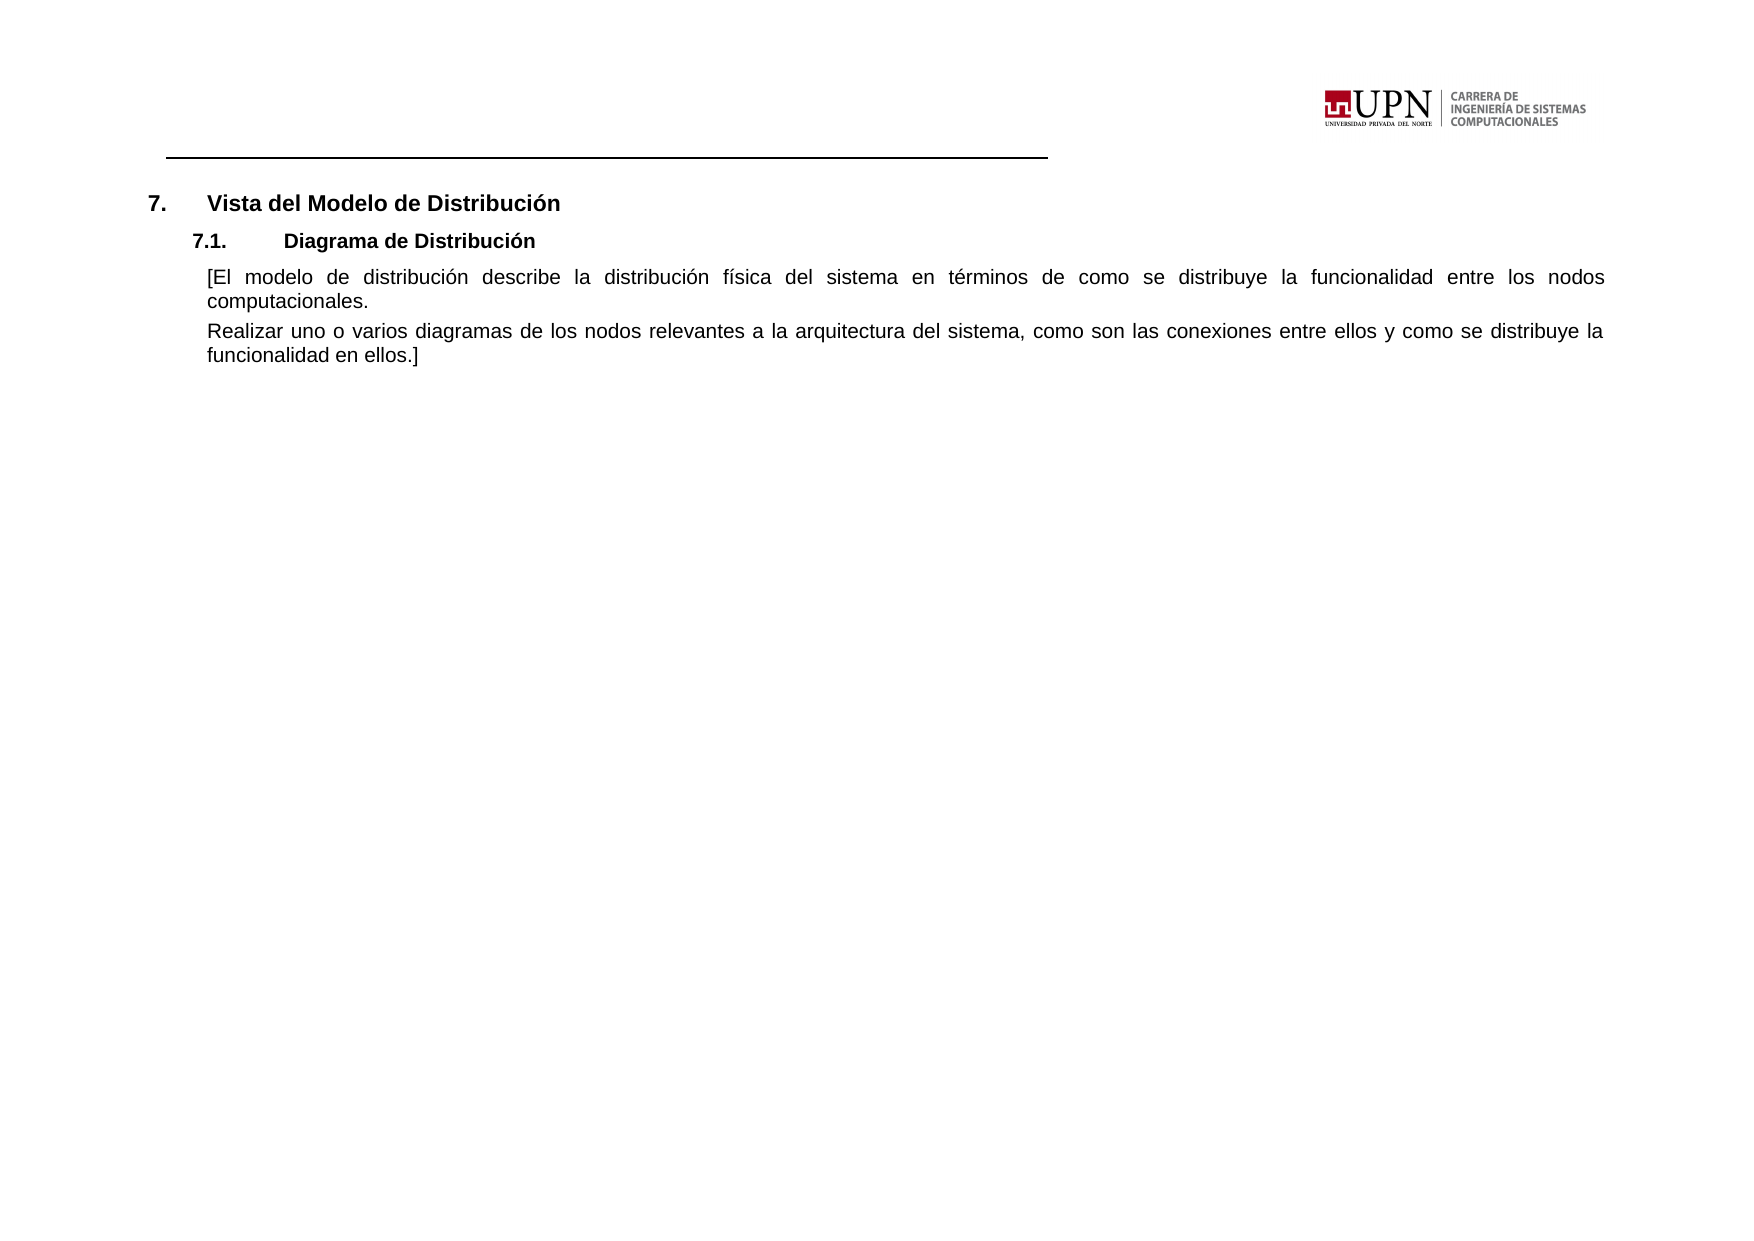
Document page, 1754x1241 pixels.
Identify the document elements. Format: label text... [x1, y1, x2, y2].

text Realizar uno o varios diagramas de los nodos relevantes a la arquitectura del sistema, como son las conexiones entre ellos y como se distribuye la funcionalidad en ellos.] [207, 319, 1606, 367]
list Diagrama de Distribución [192, 228, 1606, 252]
picture [1309, 73, 1607, 143]
text [El modelo de distribución describe la distribución física del sistema en términos de como se distribuye la funcionalidad entre los nodos computacionales. [207, 265, 1606, 313]
text Vista del Modelo de Distribución [148, 190, 1606, 216]
